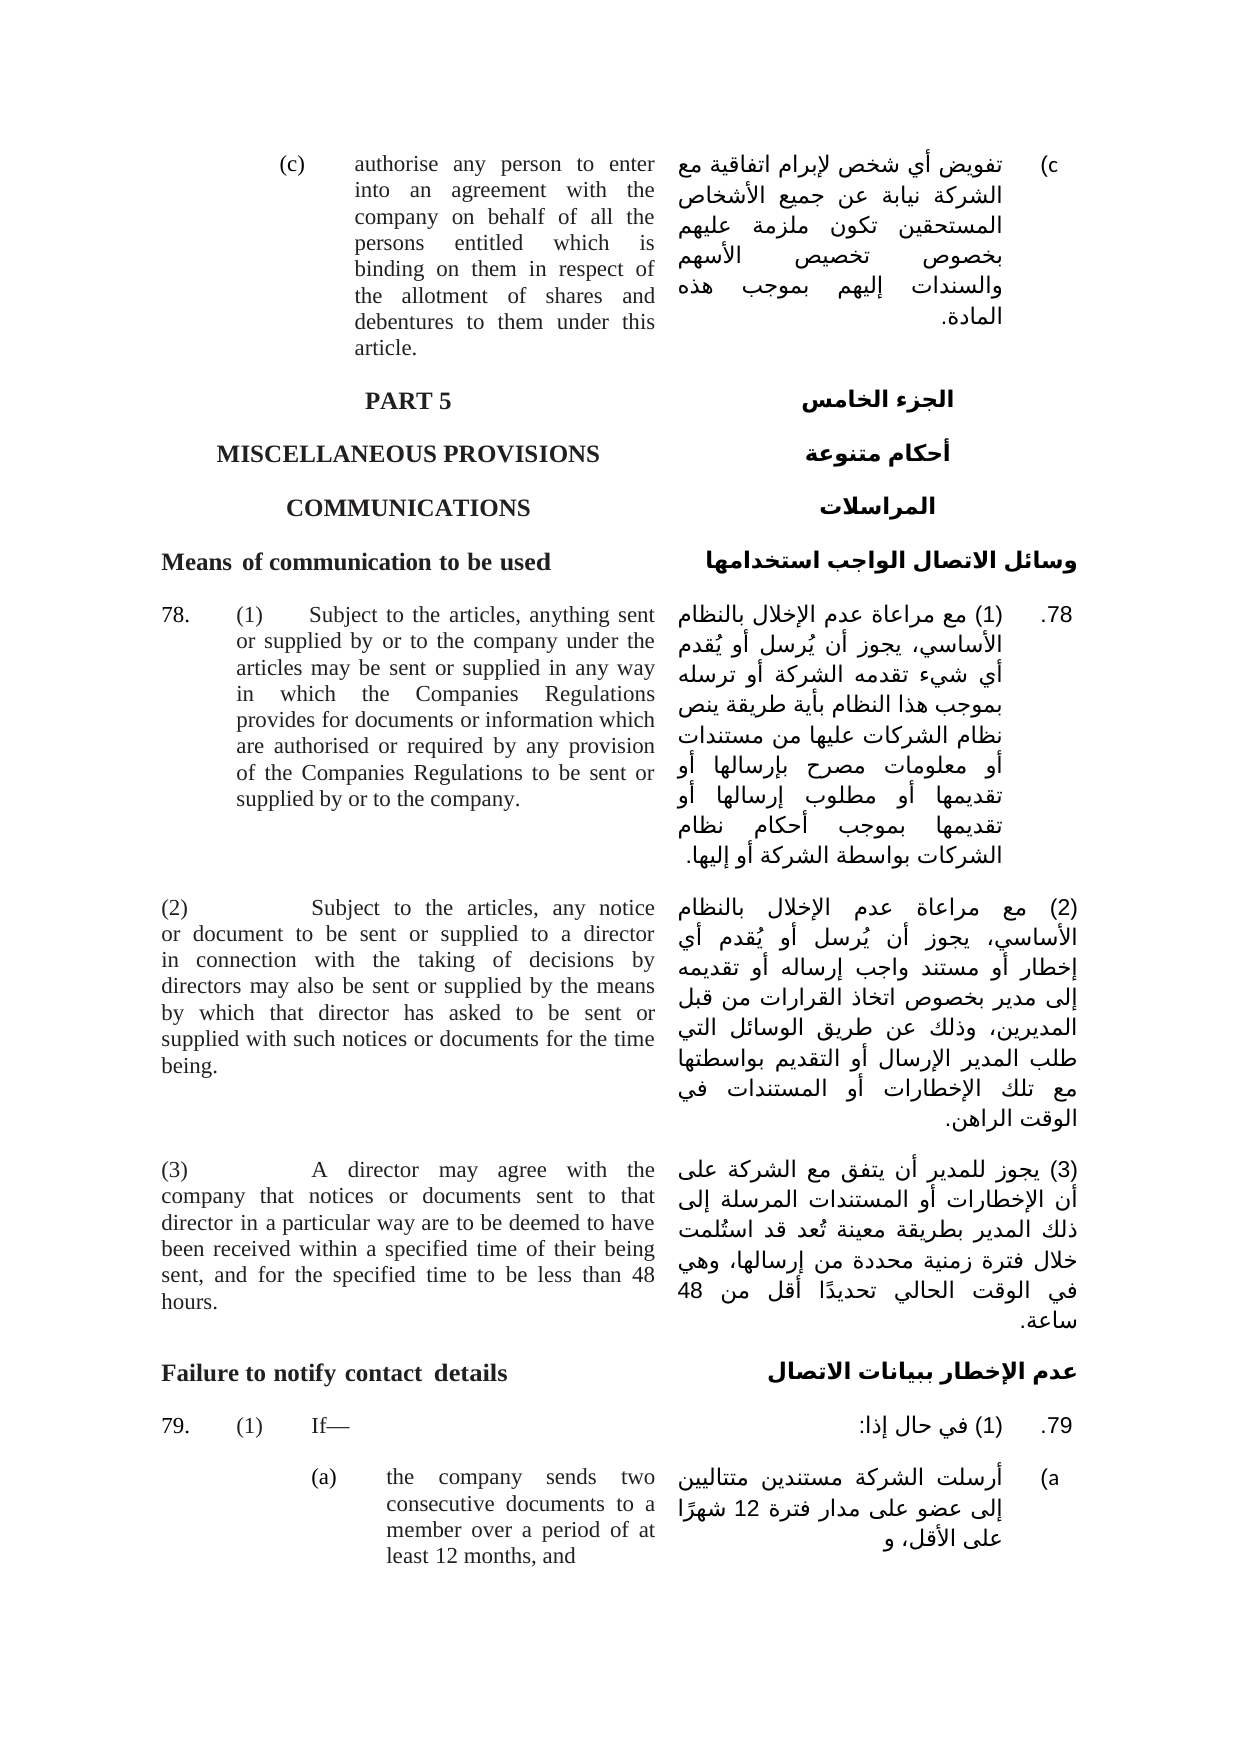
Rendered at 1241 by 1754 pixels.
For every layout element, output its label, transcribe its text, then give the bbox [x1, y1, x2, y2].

table_cell the company sends two consecutive documents to a member over a period of at least 12 months, and [150, 1463, 666, 1594]
table_cell COMMUNICATIONS [150, 493, 666, 547]
table_cell (3) يجوز للمدير أن يتفق مع الشركة على أن الإخطارات أو المستندات المرسلة إلى ذلك المدير بطريقة معينة تُعد قد استُلمت خلال فترة زمنية محددة من إرسالها، وهي في الوقت الحالي تحديدًا أقل من 48 ساعة. [666, 1156, 1089, 1358]
table_cell (1) مع مراعاة عدم الإخلال بالنظام الأساسي، يجوز أن يُرسل أو يُقدم أي شيء تقدمه الشركة أو ترسله بموجب هذا النظام بأية طريقة ينص نظام الشركات عليها من مستندات أو معلومات مصرح بإرسالها أو تقديمها أو مطلوب إرسالها أو تقديمها بموجب أحكام نظام الشركات بواسطة الشركة أو إليها. [666, 601, 1089, 893]
table_cell (3) A director may agree with the company that notices or documents sent to that director in a particular way are to be deemed to have been received within a specified time of their being sent, and for the specified time to be less than 48 hours. [150, 1156, 666, 1358]
table_cell (2) مع مراعاة عدم الإخلال بالنظام الأساسي، يجوز أن يُرسل أو يُقدم أي إخطار أو مستند واجب إرساله أو تقديمه إلى مدير بخصوص اتخاذ القرارات من قبل المديرين، وذلك عن طريق الوسائل التي طلب المدير الإرسال أو التقديم بواسطتها مع تلك الإخطارات أو المستندات في الوقت الراهن. [666, 894, 1089, 1156]
table_cell (1) If— [150, 1412, 666, 1463]
table_cell وسائل الاتصال الواجب استخدامها [666, 547, 1089, 601]
table_cell تفويض أي شخص لإبرام اتفاقية مع الشركة نيابة عن جميع الأشخاص المستحقين تكون ملزمة عليهم بخصوص تخصيص الأسهم والسندات إليهم بموجب هذه المادة. [666, 150, 1089, 386]
table_cell authorise any person to enter into an agreement with the company on behalf of all the persons entitled which is binding on them in respect of the allotment of shares and debentures to them under this article. [150, 150, 666, 386]
table_cell الجزء الخامس [666, 386, 1089, 439]
table_cell (1) في حال إذا: [666, 1412, 1089, 1463]
table_cell عدم الإخطار ببيانات الاتصال [666, 1358, 1089, 1412]
table_cell أحكام متنوعة [666, 440, 1089, 493]
table_cell (2) Subject to the articles, any notice or document to be sent or supplied to a director in connection with the taking of decisions by directors may also be sent or supplied by the means by which that director has asked to be sent or supplied with such notices or documents for the time being. [150, 894, 666, 1156]
table_cell PART 5 [150, 386, 666, 439]
table_cell أرسلت الشركة مستندين متتاليين إلى عضو على مدار فترة 12 شهرًا على الأقل، و [666, 1463, 1089, 1594]
table_cell المراسلات [666, 493, 1089, 547]
table_cell Failure to notify contact details [150, 1358, 666, 1412]
table_cell MISCELLANEOUS PROVISIONS [150, 440, 666, 493]
table_cell Means of communication to be used [150, 547, 666, 601]
table_cell (1) Subject to the articles, anything sent or supplied by or to the company under the articles may be sent or supplied in any way in which the Companies Regulations provides for documents or information which are authorised or required by any provision of the Companies Regulations to be sent or supplied by or to the company. [150, 601, 666, 893]
